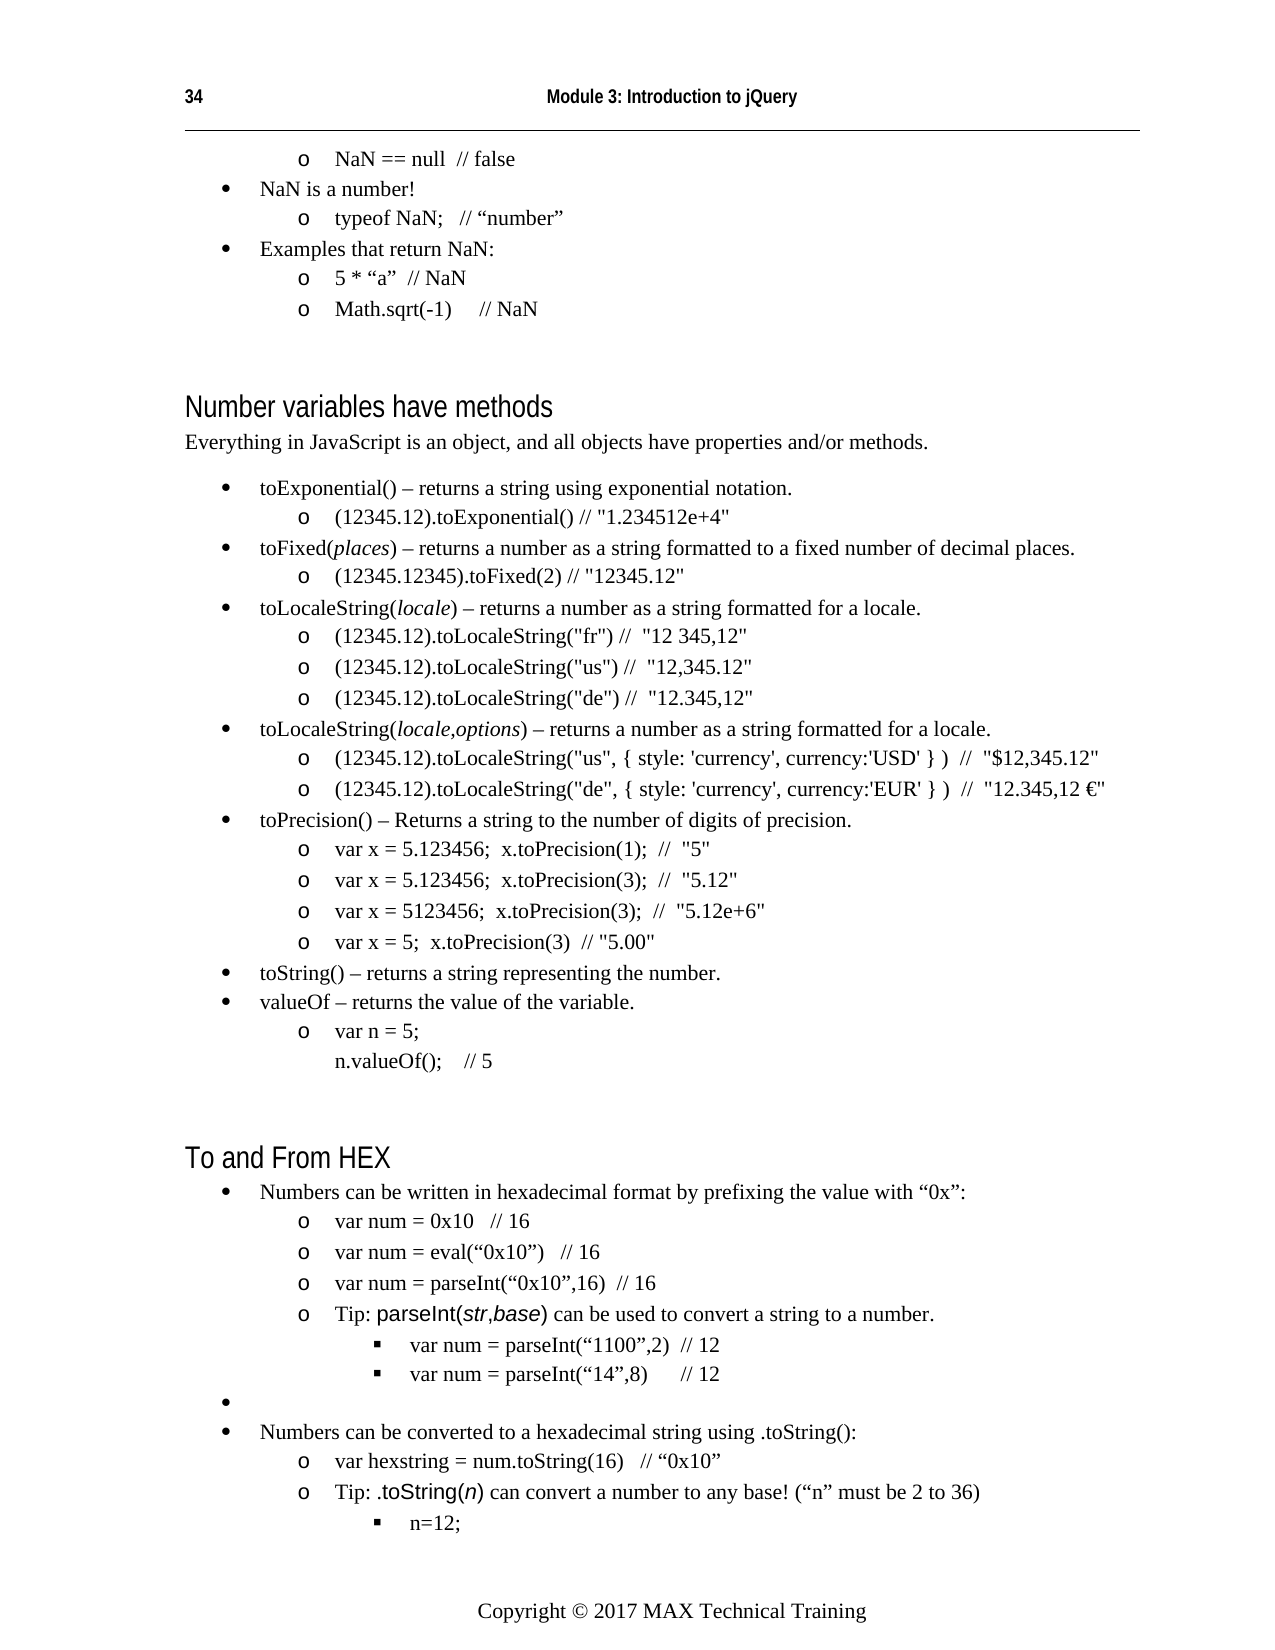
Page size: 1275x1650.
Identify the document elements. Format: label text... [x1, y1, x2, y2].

list var num = 0x10 // 16 [297, 1208, 1140, 1235]
list var num = eval(“0x10”) // 16 [297, 1239, 1140, 1266]
list valueOf – returns the value of the variable. [222, 989, 1140, 1014]
list Numbers can be converted to a hexadecimal string using .toString(): [222, 1419, 1140, 1444]
list var num = parseInt(“14”,8) // 12 [372, 1361, 1140, 1386]
text Everything in JavaScript is an object, and all objects have properties and/or methods. [184, 429, 1140, 454]
list n=12; [372, 1510, 1140, 1535]
list var x = 5123456; x.toPrecision(3); // "5.12e+6" [297, 898, 1140, 925]
subtitle Number variables have methods [184, 389, 1140, 425]
list toLocaleString(locale) – returns a number as a string formatted for a locale. [222, 594, 1140, 620]
list var x = 5.123456; x.toPrecision(1); // "5" [297, 836, 1140, 863]
list (12345.12).toLocaleString("de") // "12.345,12" [297, 685, 1140, 712]
list var n = 5; n.valueOf(); // 5 [297, 1018, 1140, 1074]
list var num = parseInt(“0x10”,16) // 16 [297, 1270, 1140, 1297]
list Numbers can be written in hexadecimal format by prefixing the value with “0x”: [222, 1179, 1140, 1204]
list var x = 5; x.toPrecision(3) // "5.00" [297, 929, 1140, 956]
list var num = parseInt(“1100”,2) // 12 [372, 1332, 1140, 1357]
list toString() – returns a string representing the number. [222, 960, 1140, 985]
subtitle To and From HEX [184, 1140, 1140, 1175]
list (12345.12).toLocaleString("fr") // "12 345,12" [297, 623, 1140, 650]
list toFixed(places) – returns a number as a string formatted to a fixed number of decimal places. [222, 534, 1140, 560]
list toExponential() – returns a string using exponential notation. [222, 475, 1140, 500]
list (12345.12).toExponential() // "1.234512e+4" [297, 504, 1140, 531]
list Tip: .toString(n) can convert a number to any base! (“n” must be 2 to 36) [297, 1479, 1140, 1506]
list toLocaleString(locale,options) – returns a number as a string formatted for a locale. [222, 716, 1140, 741]
list 5 * “a” // NaN [297, 265, 1140, 292]
list NaN == null // false [297, 146, 1140, 172]
list (12345.12345).toFixed(2) // "12345.12" [297, 563, 1140, 591]
list (12345.12).toLocaleString("us", { style: 'currency', currency:'USD' } ) // "$12,345.12" [297, 745, 1140, 772]
list var x = 5.123456; x.toPrecision(3); // "5.12" [297, 867, 1140, 894]
list (12345.12).toLocaleString("us") // "12,345.12" [297, 654, 1140, 681]
list Examples that return NaN: [222, 236, 1140, 262]
list toPrecision() – Returns a string to the number of digits of precision. [222, 807, 1140, 832]
list typeof NaN; // “number” [297, 205, 1140, 232]
list Tip: parseInt(str,base) can be used to convert a string to a number. [297, 1301, 1140, 1328]
list var hexstring = num.toString(16) // “0x10” [297, 1448, 1140, 1475]
list (12345.12).toLocaleString("de", { style: 'currency', currency:'EUR' } ) // "12.345,12 €" [297, 776, 1140, 803]
list NaN is a number! [222, 176, 1140, 202]
list Math.sqrt(-1) // NaN [297, 296, 1140, 323]
